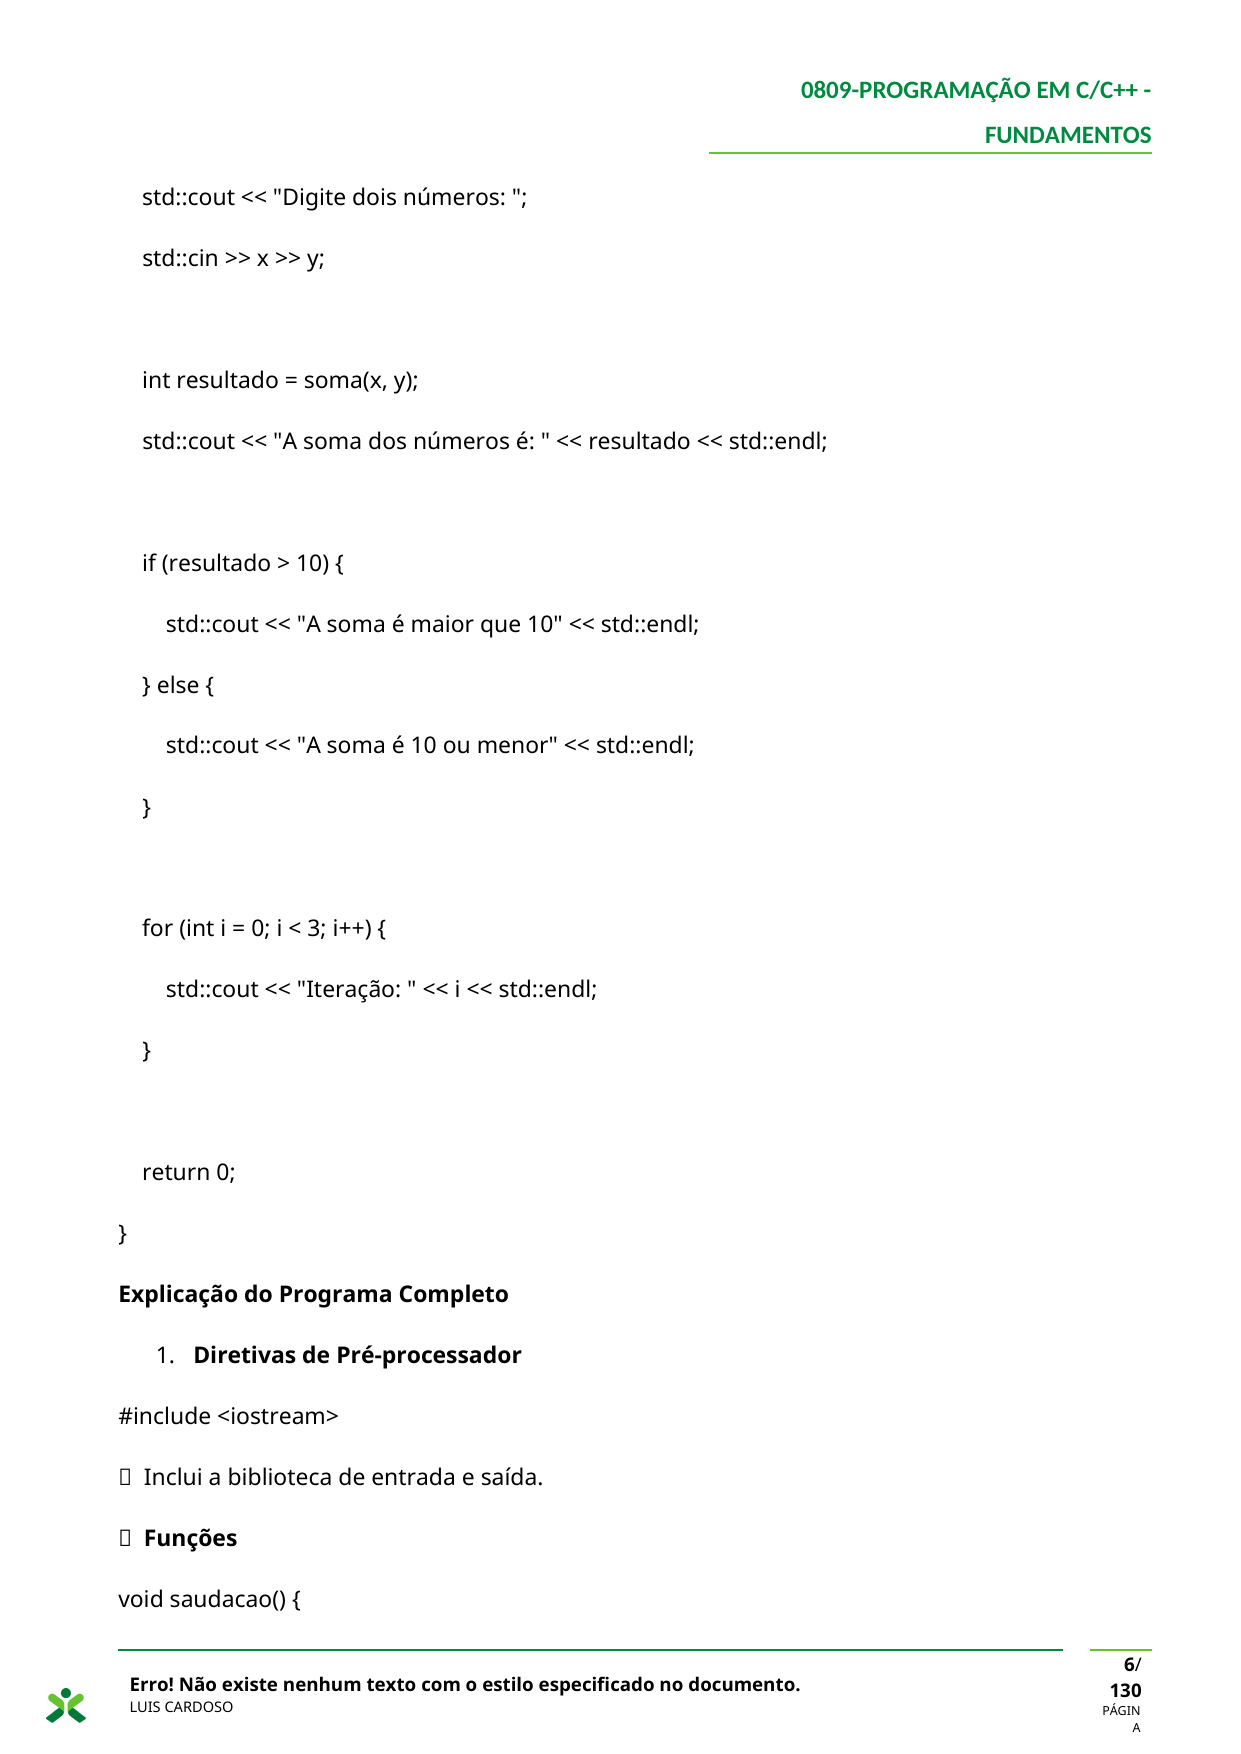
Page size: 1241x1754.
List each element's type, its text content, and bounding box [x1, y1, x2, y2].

text } [118, 1217, 1152, 1248]
text return 0; [118, 1156, 1152, 1187]
text int resultado = soma(x, y); [118, 364, 1152, 395]
list Diretivas de Pré-processador [156, 1339, 1152, 1370]
text } [118, 790, 1152, 822]
text if (resultado > 10) { [118, 547, 1152, 578]
picture [46, 1688, 87, 1725]
text std::cout << "Iteração: " << i << std::endl; [118, 973, 1152, 1004]
text for (int i = 0; i < 3; i++) { [118, 912, 1152, 943]
text Explicação do Programa Completo [118, 1278, 1152, 1309]
text  Funções [118, 1522, 1152, 1553]
text std::cout << "A soma é 10 ou menor" << std::endl; [118, 729, 1152, 761]
text std::cin >> x >> y; [118, 242, 1152, 273]
text  Inclui a biblioteca de entrada e saída. [118, 1461, 1152, 1492]
text std::cout << "A soma dos números é: " << resultado << std::endl; [118, 425, 1152, 456]
text std::cout << "A soma é maior que 10" << std::endl; [118, 608, 1152, 639]
text } else { [118, 668, 1152, 700]
text std::cout << "Digite dois números: "; [118, 181, 1152, 212]
text } [118, 1034, 1152, 1065]
text void saudacao() { [118, 1583, 1152, 1614]
text #include <iostream> [118, 1400, 1152, 1431]
